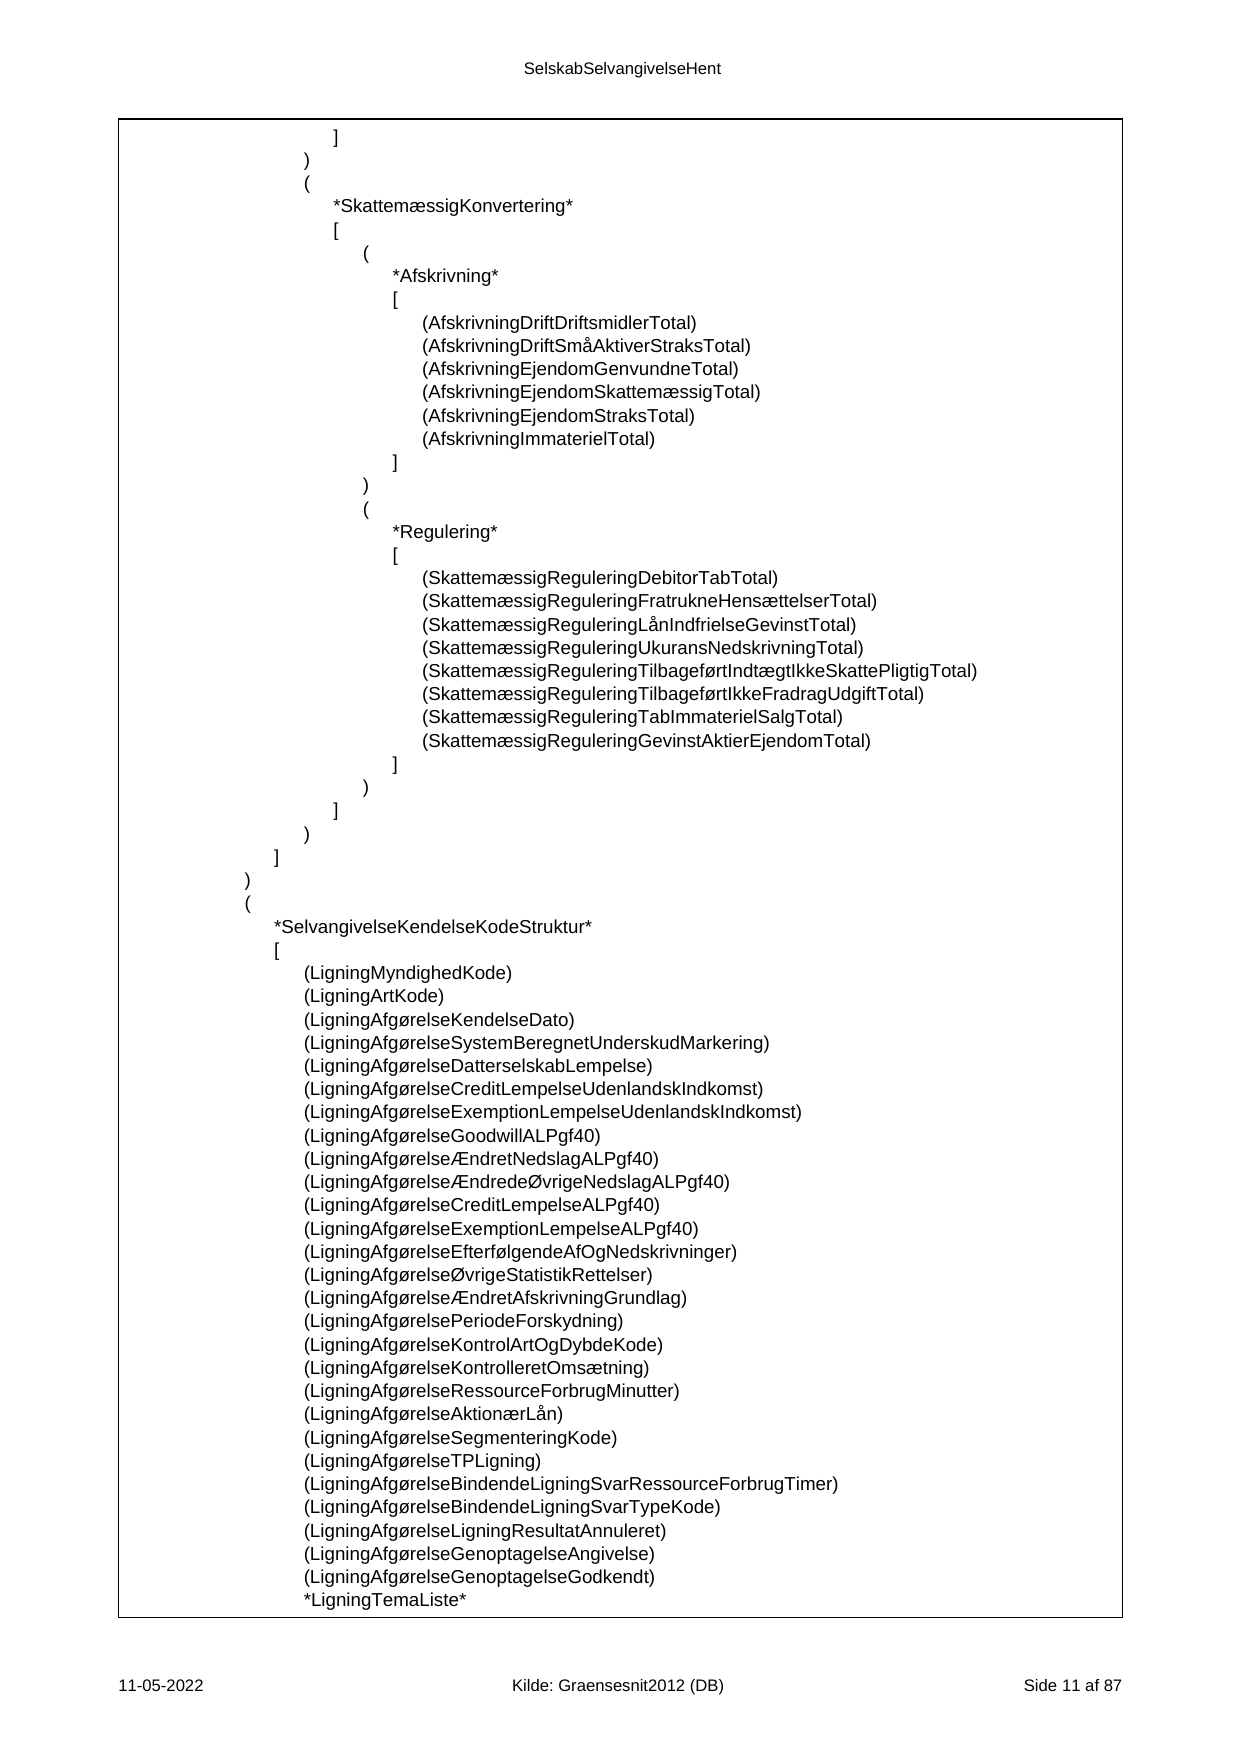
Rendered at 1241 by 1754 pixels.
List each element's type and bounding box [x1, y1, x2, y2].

table_cell [119, 120, 1122, 1617]
